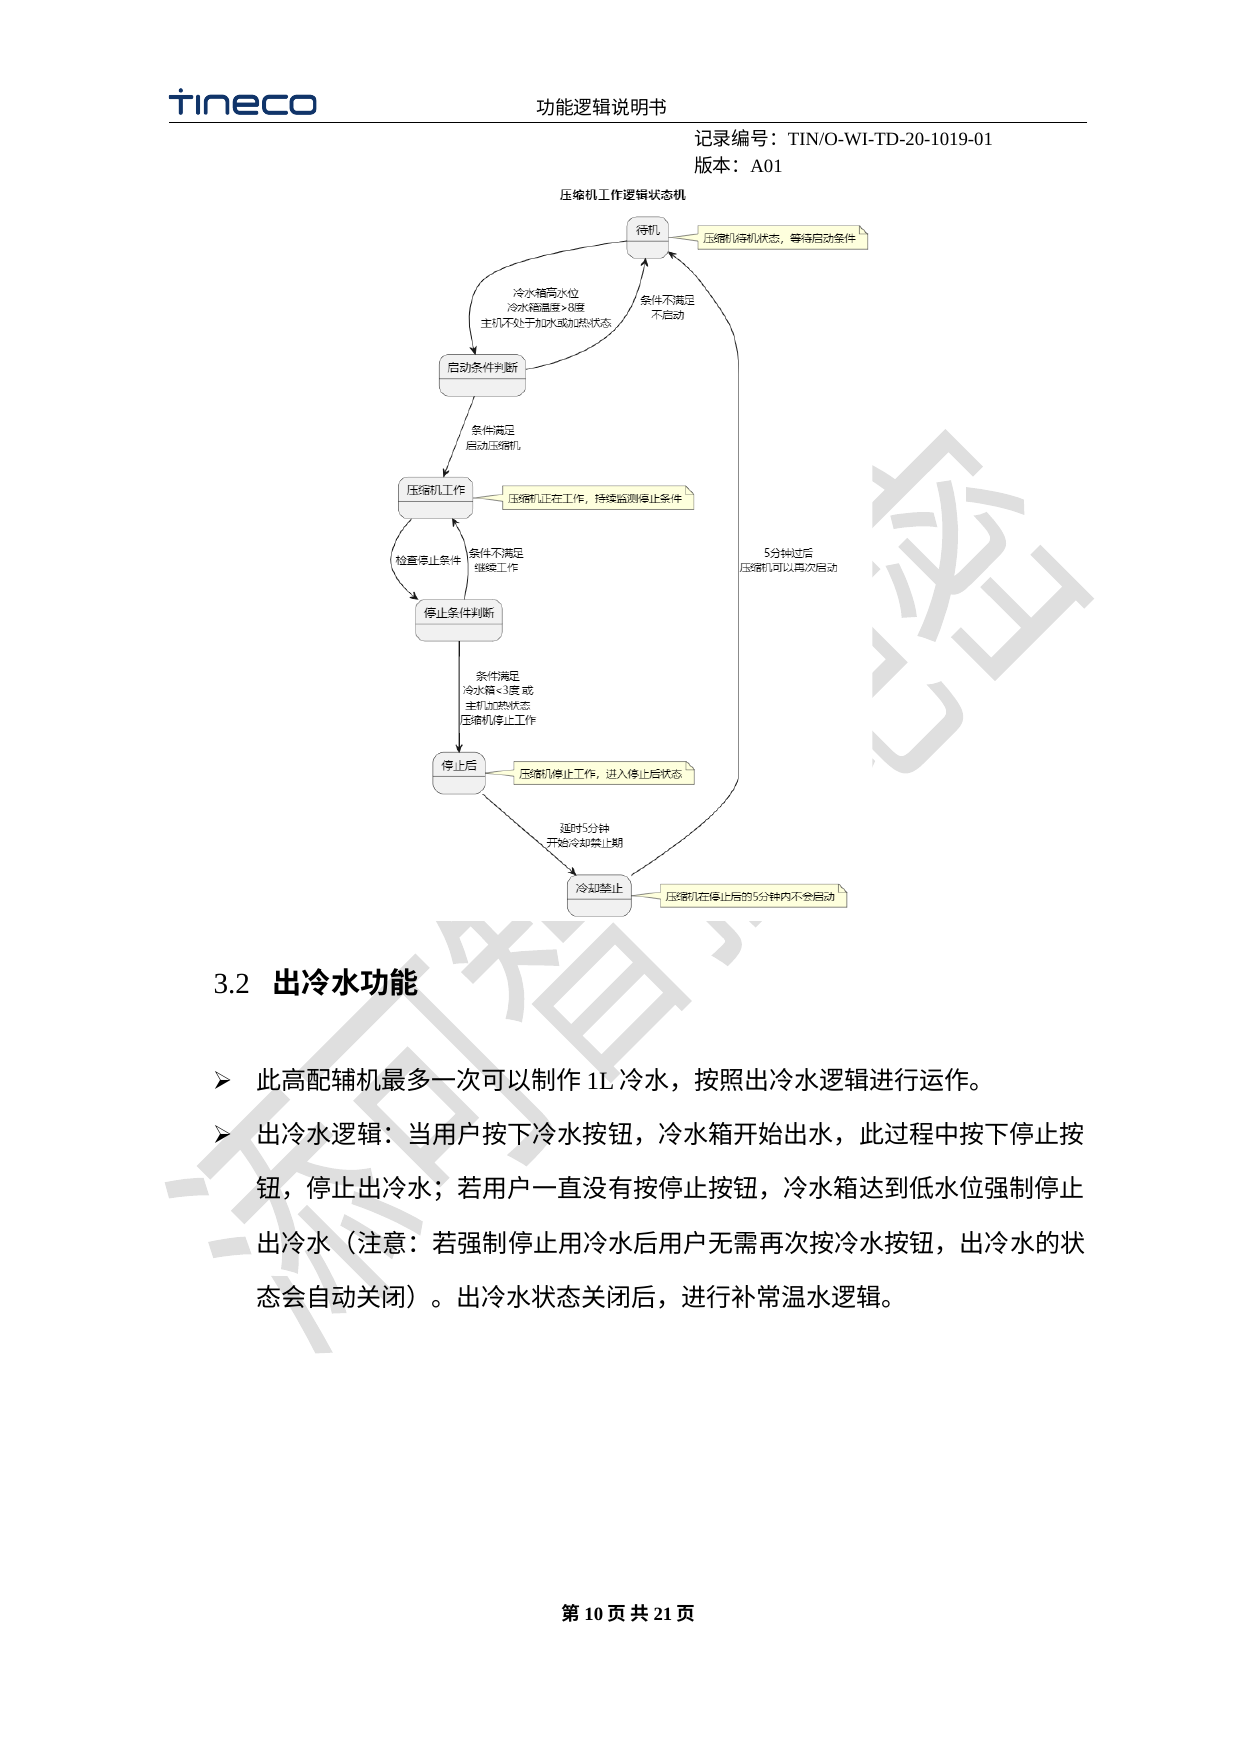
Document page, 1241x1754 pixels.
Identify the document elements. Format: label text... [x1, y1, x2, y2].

subtitle 出冷水功能 [213, 960, 1087, 1002]
list 此高配辅机最多一次可以制作1L冷水，按照出冷水逻辑进行运作。 [213, 1060, 1087, 1096]
list 出冷水逻辑：当用户按下冷水按钮，冷水箱开始出水，此过程中按下停止按钮，停止出冷水；若用户一直没有按停止按钮，冷水箱达到低水位强制停止出冷水（注意：若强制停止用冷水后用户无需再次按冷水按钮，出冷水的状态会自动关闭）。出冷水状态关闭后，进行补常温水逻辑。 [213, 1114, 1087, 1314]
picture [383, 177, 873, 921]
picture [168, 88, 317, 115]
